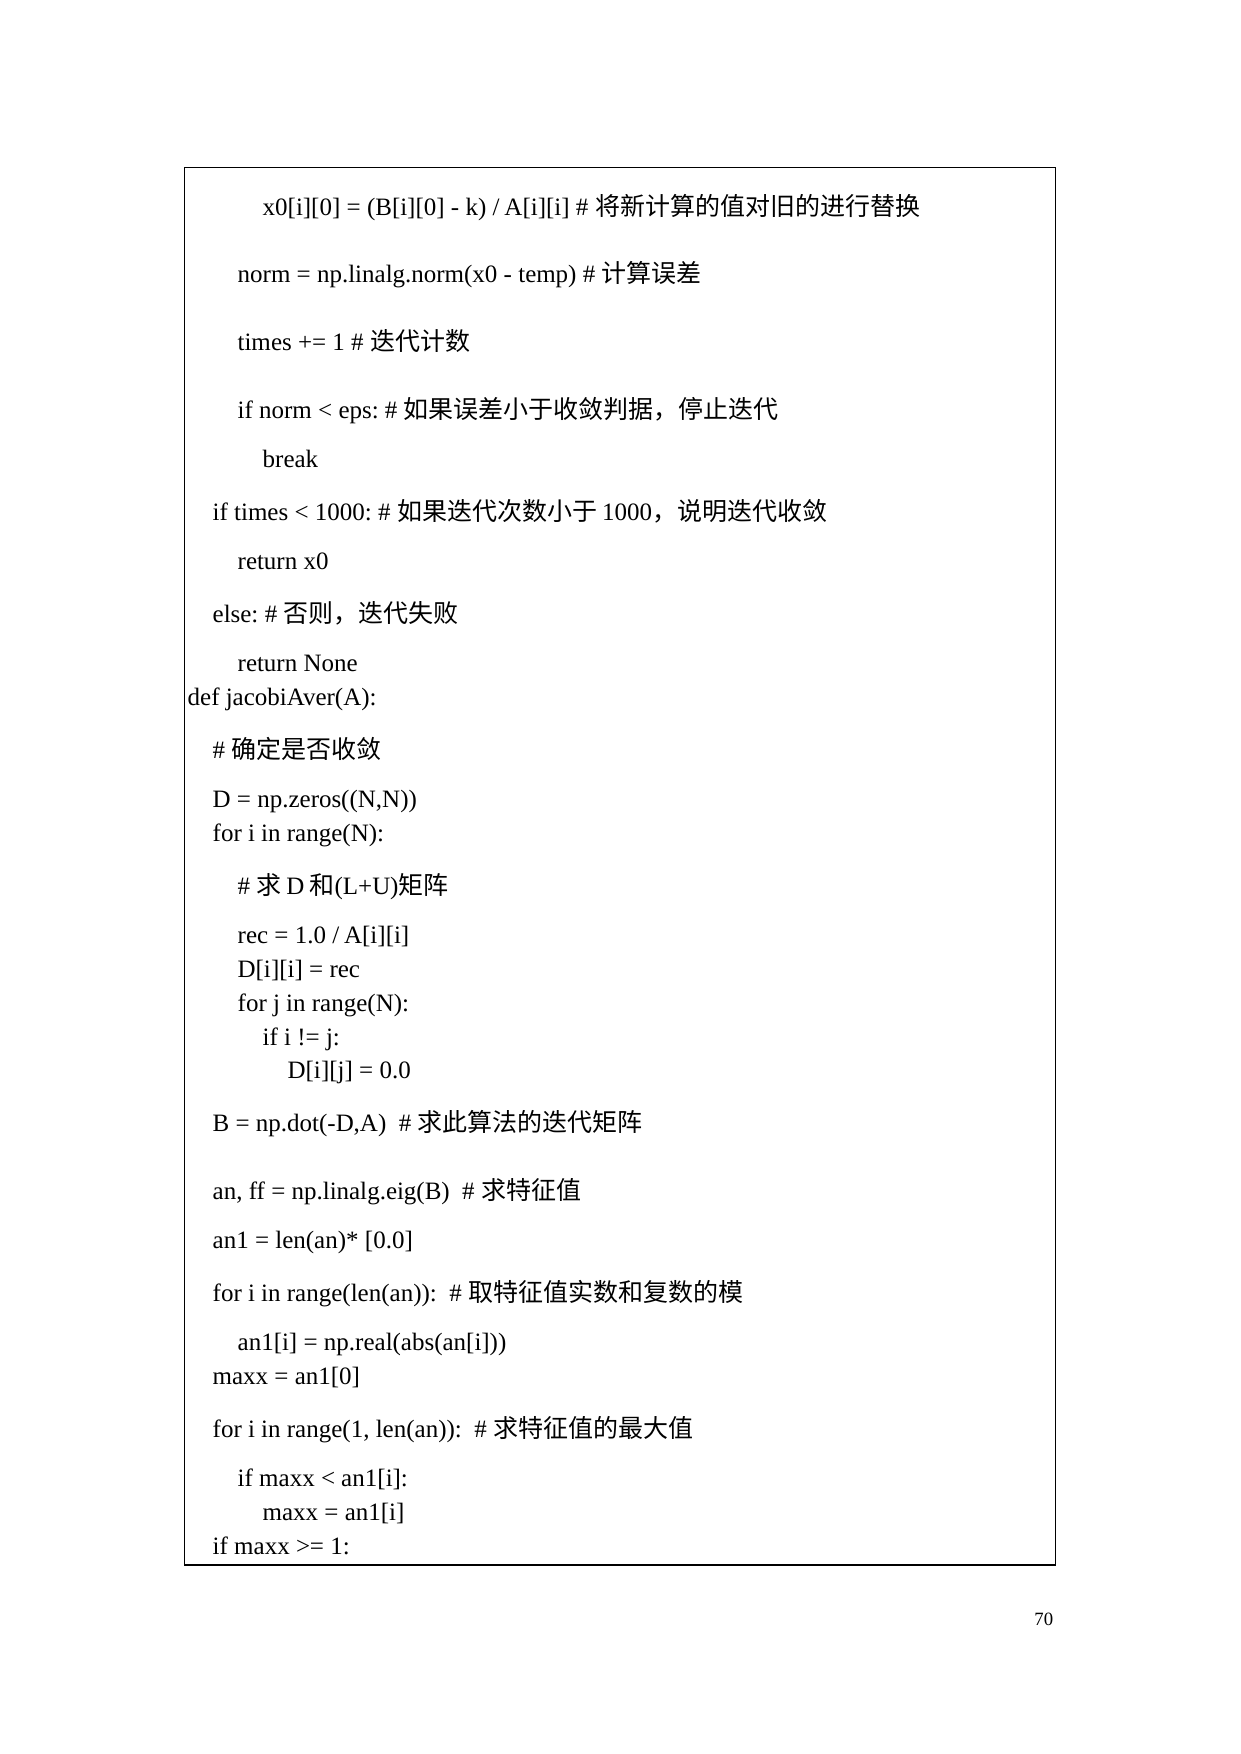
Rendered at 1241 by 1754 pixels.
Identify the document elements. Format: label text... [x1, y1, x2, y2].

text norm = np.linalg.norm(x0 - temp) # 计算误差 [187, 238, 1053, 306]
text an1 = len(an)* [0.0] [187, 1223, 1053, 1257]
text else: # 否则，迭代失败 [187, 578, 1053, 646]
text if times < 1000: # 如果迭代次数小于1000，说明迭代收敛 [187, 476, 1053, 544]
text if norm < eps: # 如果误差小于收敛判据，停止迭代 [187, 374, 1053, 442]
text maxx = an1[i] [187, 1494, 1053, 1525]
text if maxx >= 1: [185, 1525, 1055, 1564]
text rec = 1.0 / A[i][i] [187, 917, 1053, 951]
text an1[i] = np.real(abs(an[i])) [187, 1325, 1053, 1359]
text # 确定是否收敛 [187, 713, 1053, 781]
text for j in range(N): [187, 985, 1053, 1019]
text for i in range(1, len(an)): # 求特征值的最大值 [187, 1393, 1053, 1461]
text x0[i][0] = (B[i][0] - k) / A[i][i] # 将新计算的值对旧的进行替换 [185, 168, 1055, 238]
text maxx = an1[0] [187, 1359, 1053, 1393]
text def jacobiAver(A): [187, 679, 1053, 713]
text break [187, 442, 1053, 476]
text D[i][j] = 0.0 [187, 1053, 1053, 1087]
text times += 1 # 迭代计数 [187, 306, 1053, 374]
text # 求D和(L+U)矩阵 [187, 849, 1053, 917]
text an, ff = np.linalg.eig(B) # 求特征值 [187, 1155, 1053, 1223]
text return None [187, 646, 1053, 679]
text D = np.zeros((N,N)) [187, 781, 1053, 815]
text if maxx < an1[i]: [187, 1461, 1053, 1494]
text for i in range(len(an)): # 取特征值实数和复数的模 [187, 1257, 1053, 1325]
text B = np.dot(-D,A) # 求此算法的迭代矩阵 [187, 1087, 1053, 1155]
text return x0 [187, 544, 1053, 578]
text D[i][i] = rec [187, 951, 1053, 985]
text if i != j: [187, 1019, 1053, 1053]
text for i in range(N): [187, 815, 1053, 849]
